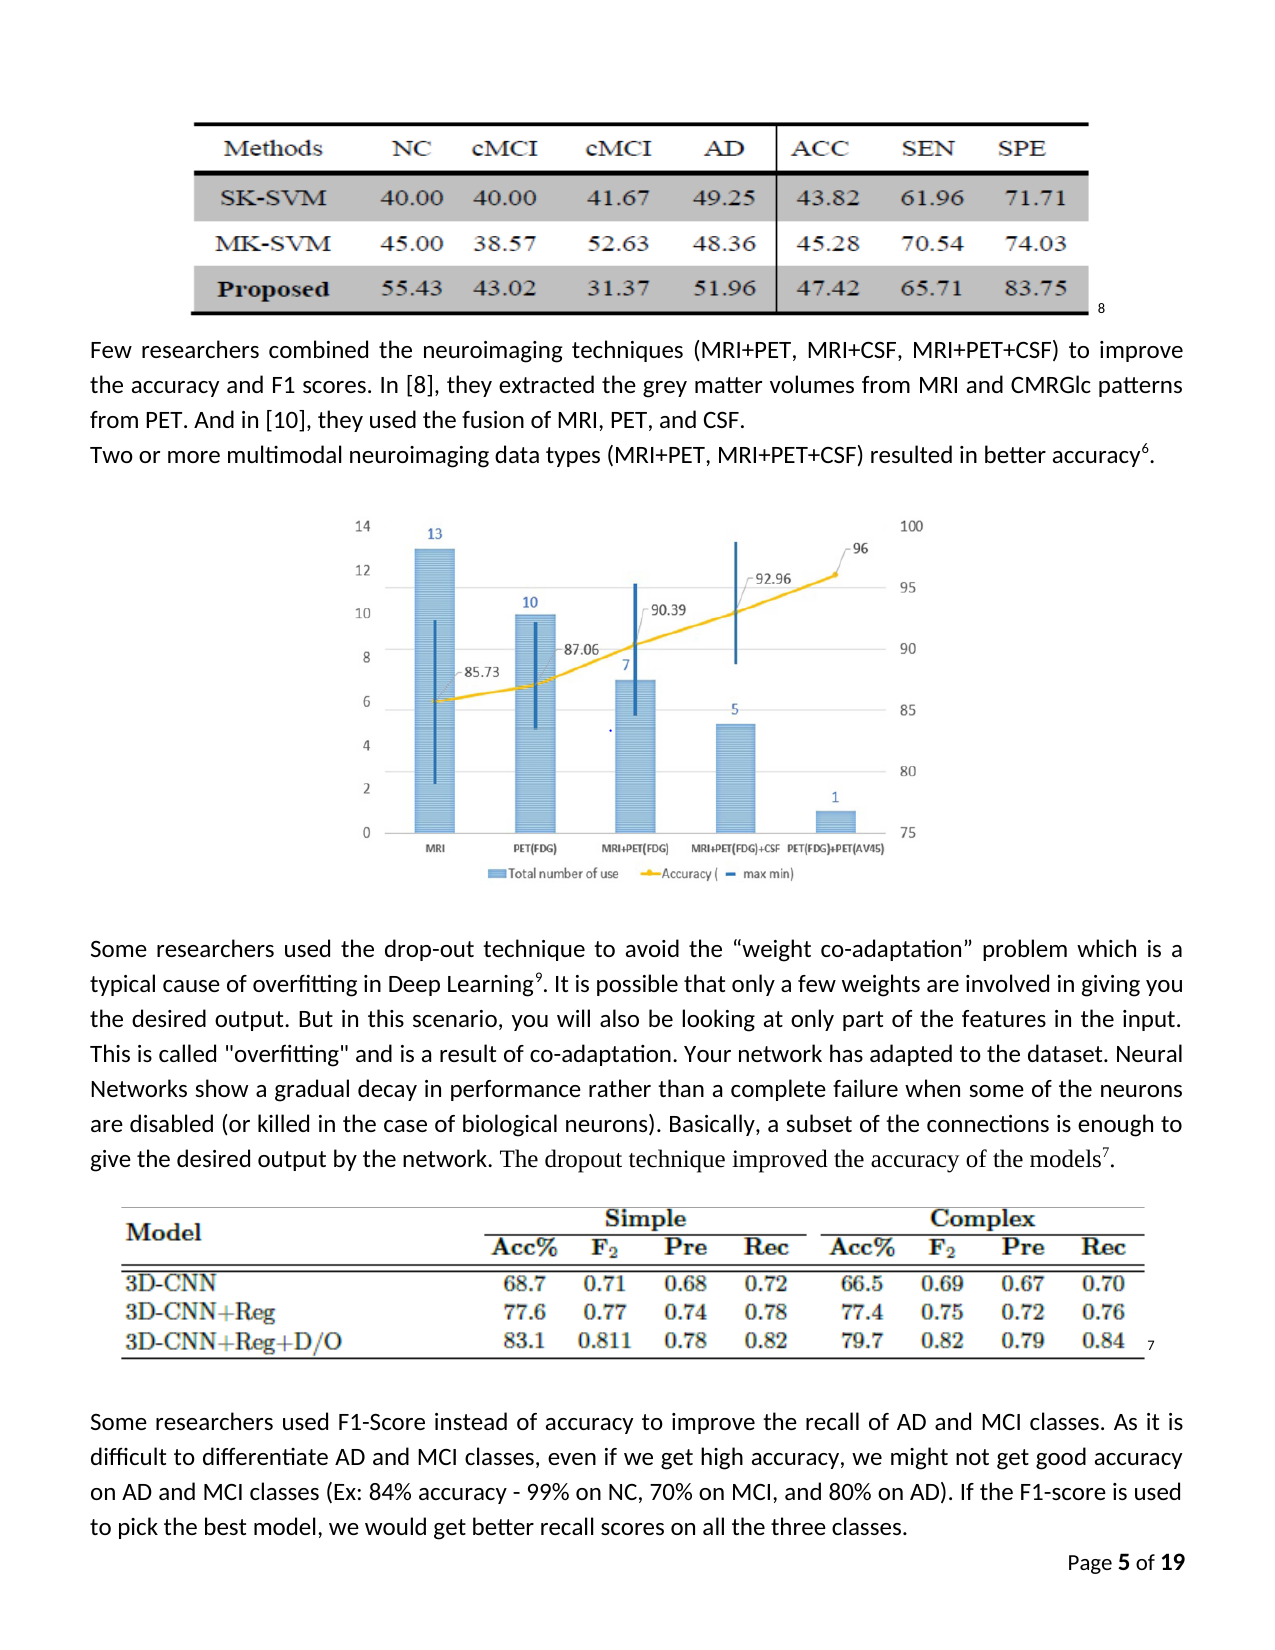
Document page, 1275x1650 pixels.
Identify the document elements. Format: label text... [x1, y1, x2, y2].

text Few researchers combined the neuroimaging techniques (MRI+PET, MRI+CSF, MRI+PET+CSF) to improve the accuracy and F1 scores. In [8], they extracted the grey matter volumes from MRI and CMRGlc patterns from PET. And in [10], they used the fusion of MRI, PET, and CSF. [90, 334, 1185, 435]
text Some researchers used F1-Score instead of accuracy to improve the recall of AD and MCI classes. As it is difficult to differentiate AD and MCI classes, even if we get high accuracy, we might not get good accuracy on AD and MCI classes (Ex: 84% accuracy - 99% on NC, 70% on MCI, and 80% on AD). If the F1-score is used to pick the best model, we would get better recall scores on all the three classes. [90, 1406, 1185, 1541]
text Two or more multimodal neuroimaging data types (MRI+PET, MRI+PET+CSF) resulted in better accuracy6. [90, 439, 1185, 470]
picture [216, 509, 1059, 900]
picture [120, 1207, 1148, 1361]
picture [170, 105, 1098, 324]
text Some researchers used the drop-out technique to avoid the “weight co-adaptation” problem which is a typical cause of overfitting in Deep Learning9. It is possible that only a few weights are involved in giving you the desired output. But in this scenario, you will also be looking at only part of the features in the input. This is called "overfitting" and is a result of co-adaptation. Your network has adapted to the dataset. Neural Networks show a gradual decay in performance rather than a complete failure when some of the neurons are disabled (or killed in the case of biological neurons). Basically, a subset of the connections is enough to give the desired output by the network. The dropout technique improved the accuracy of the models7. [90, 933, 1185, 1173]
